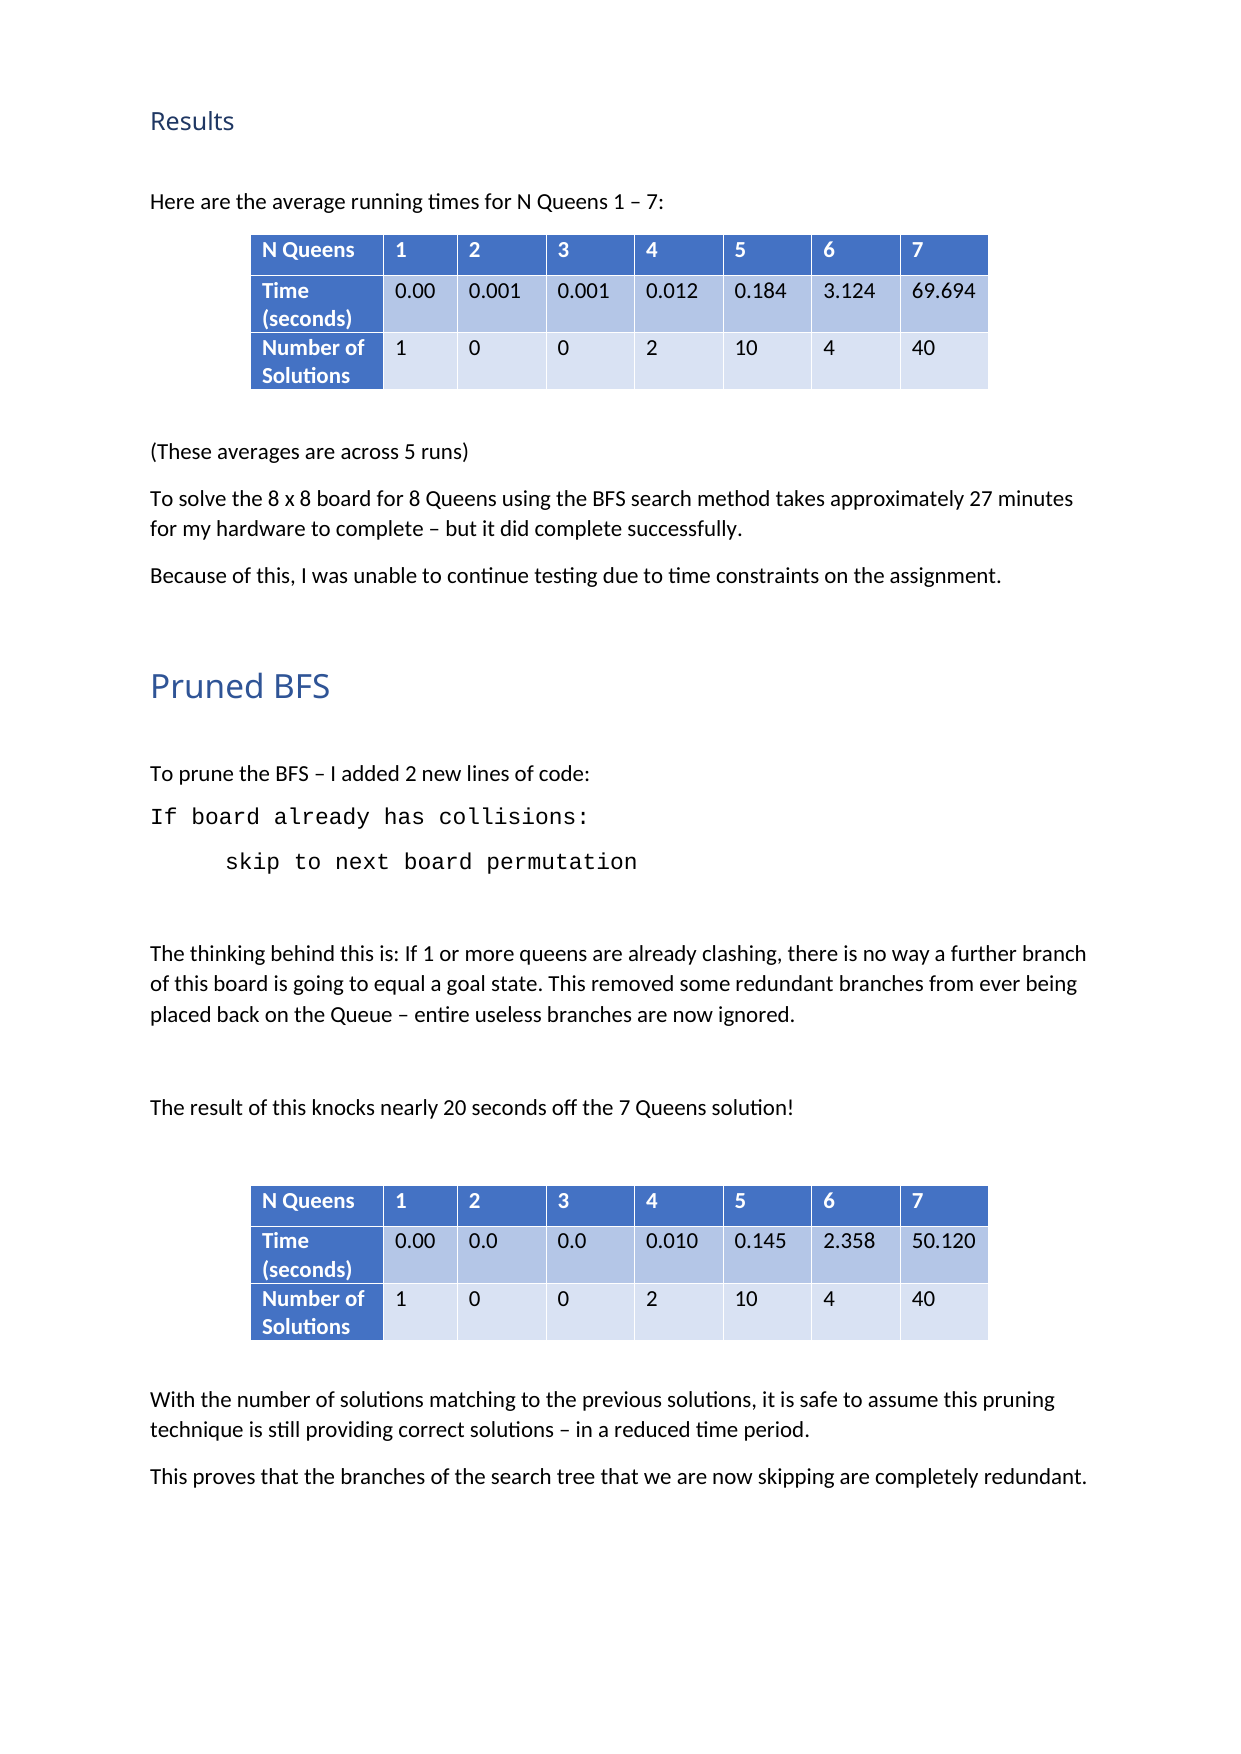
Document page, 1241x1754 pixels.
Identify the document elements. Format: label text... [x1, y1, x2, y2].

table_cell 4 [812, 1284, 900, 1340]
table_cell Number of Solutions [251, 333, 383, 389]
table_cell 0.0 [547, 1227, 634, 1283]
table_header 6 [812, 1186, 900, 1226]
table_cell 40 [901, 333, 988, 389]
table_cell 0.145 [724, 1227, 811, 1283]
table_header 3 [547, 235, 634, 275]
table_cell 1 [384, 333, 457, 389]
subtitle Pruned BFS [150, 663, 1090, 708]
table_cell Time (seconds) [251, 1227, 383, 1283]
table_cell 50.120 [901, 1227, 988, 1283]
text This proves that the branches of the search tree that we are now skipping are completely redundant. [150, 1462, 1090, 1491]
table_header 6 [812, 235, 900, 275]
table_cell 69.694 [901, 276, 988, 332]
text skip to next board permutation [150, 850, 1090, 876]
table_cell 0 [458, 1284, 546, 1340]
text The result of this knocks nearly 20 seconds off the 7 Queens solution! [150, 1093, 1090, 1121]
table_header 1 [384, 1186, 457, 1226]
text Because of this, I was unable to continue testing due to time constraints on the assignment. [150, 561, 1090, 589]
table_cell 1 [384, 1284, 457, 1340]
table_cell 3.124 [812, 276, 900, 332]
text The thinking behind this is: If 1 or more queens are already clashing, there is no way a further branch of this board is going to equal a goal state. This removed some redundant branches from ever being placed back on the Queue – entire useless branches are now ignored. [150, 939, 1090, 1028]
table_cell 10 [724, 333, 811, 389]
text If board already has collisions: [150, 806, 1090, 831]
table_cell 10 [724, 1284, 811, 1340]
text (These averages are across 5 runs) [150, 437, 1090, 465]
table_header 2 [458, 235, 546, 275]
table_header 7 [901, 235, 988, 275]
table_cell 0.012 [635, 276, 723, 332]
text To solve the 8 x 8 board for 8 Queens using the BFS search method takes approximately 27 minutes for my hardware to complete – but it did complete successfully. [150, 484, 1090, 542]
table_header 4 [635, 1186, 723, 1226]
table_header N Queens [251, 1186, 383, 1226]
table_cell 0 [547, 333, 634, 389]
table_header 4 [635, 235, 723, 275]
table_cell 0.184 [724, 276, 811, 332]
table_cell Number of Solutions [251, 1284, 383, 1340]
table_header 5 [724, 1186, 811, 1226]
table_header 2 [458, 1186, 546, 1226]
table_header 7 [901, 1186, 988, 1226]
table_cell 0 [547, 1284, 634, 1340]
table_header 5 [724, 235, 811, 275]
text With the number of solutions matching to the previous solutions, it is safe to assume this pruning technique is still providing correct solutions – in a reduced time period. [150, 1385, 1090, 1444]
table_header 3 [547, 1186, 634, 1226]
table_cell 2.358 [812, 1227, 900, 1283]
table_cell 0.0 [458, 1227, 546, 1283]
table_cell 2 [635, 333, 723, 389]
table_header N Queens [251, 235, 383, 275]
table_cell Time (seconds) [251, 276, 383, 332]
text Here are the average running times for N Queens 1 – 7: [150, 187, 1090, 215]
table_cell 40 [901, 1284, 988, 1340]
table_cell 0.010 [635, 1227, 723, 1283]
table_cell 2 [635, 1284, 723, 1340]
table_header 1 [384, 235, 457, 275]
subtitle Results [150, 103, 1090, 137]
text To prune the BFS – I added 2 new lines of code: [150, 759, 1090, 787]
table_cell 0.00 [384, 1227, 457, 1283]
table_cell 0.001 [547, 276, 634, 332]
table_cell 0.001 [458, 276, 546, 332]
table_cell 4 [812, 333, 900, 389]
table_cell 0.00 [384, 276, 457, 332]
table_cell 0 [458, 333, 546, 389]
